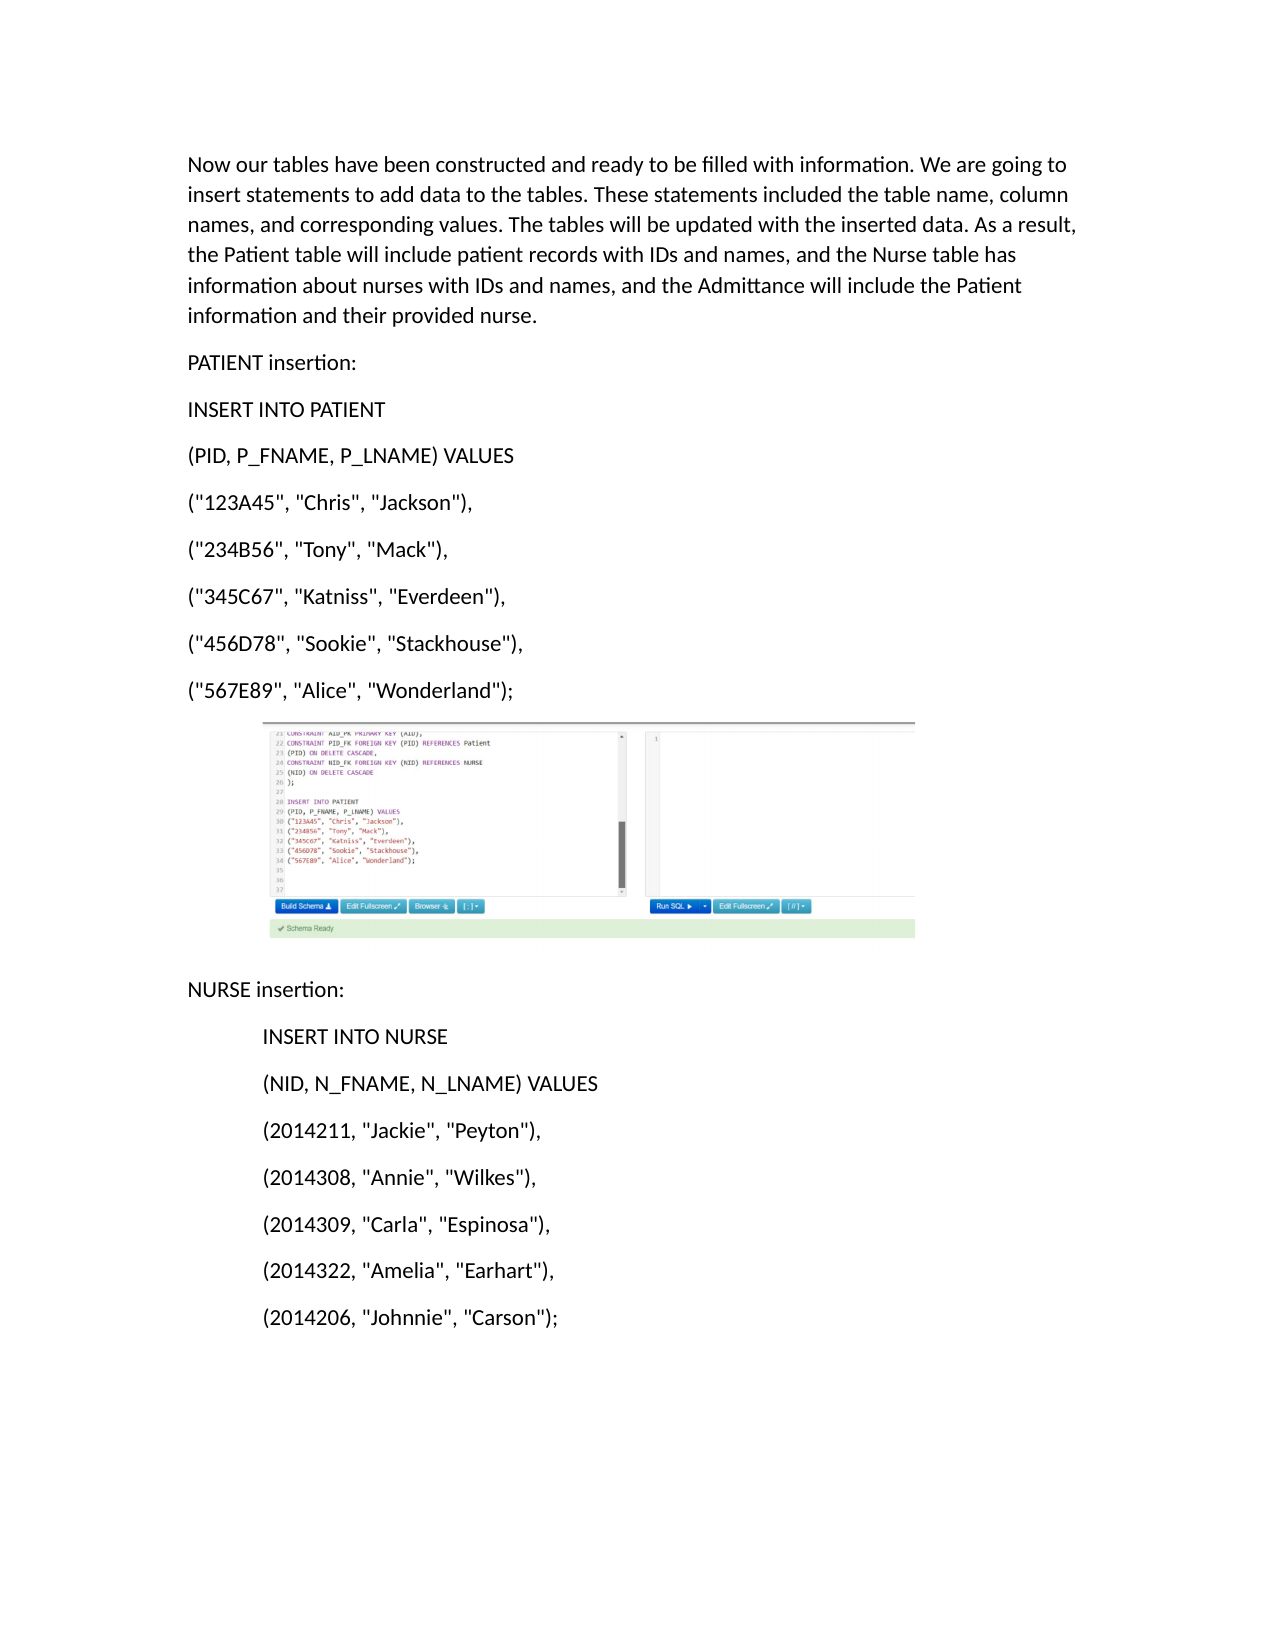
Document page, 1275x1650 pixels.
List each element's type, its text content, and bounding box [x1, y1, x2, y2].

text (2014206, "Johnnie", "Carson"); [187, 1303, 1087, 1332]
picture [262, 722, 916, 957]
text ("234B56", "Tony", "Mack"), [187, 535, 1087, 563]
text (PID, P_FNAME, P_LNAME) VALUES [187, 442, 1087, 470]
text ("567E89", "Alice", "Wonderland"); [187, 676, 1087, 704]
text ("345C67", "Katniss", "Everdeen"), [187, 582, 1087, 610]
text (NID, N_FNAME, N_LNAME) VALUES [187, 1069, 1087, 1097]
text (2014309, "Carla", "Espinosa"), [187, 1210, 1087, 1238]
text PATIENT insertion: [187, 348, 1087, 376]
text (2014308, "Annie", "Wilkes"), [187, 1163, 1087, 1191]
text NURSE insertion: [187, 975, 1087, 1003]
text (2014322, "Amelia", "Earhart"), [187, 1257, 1087, 1285]
text INSERT INTO NURSE [187, 1022, 1087, 1050]
text (2014211, "Jackie", "Peyton"), [187, 1116, 1087, 1144]
text INSERT INTO PATIENT [187, 395, 1087, 423]
text ("456D78", "Sookie", "Stackhouse"), [187, 629, 1087, 657]
text ("123A45", "Chris", "Jackson"), [187, 488, 1087, 517]
text Now our tables have been constructed and ready to be filled with information. We are going to insert statements to add data to the tables. These statements included the table name, column names, and corresponding values. The tables will be updated with the inserted data. As a result, the Patient table will include patient records with IDs and names, and the Nurse table has information about nurses with IDs and names, and the Admittance will include the Patient information and their provided nurse. [187, 150, 1087, 329]
